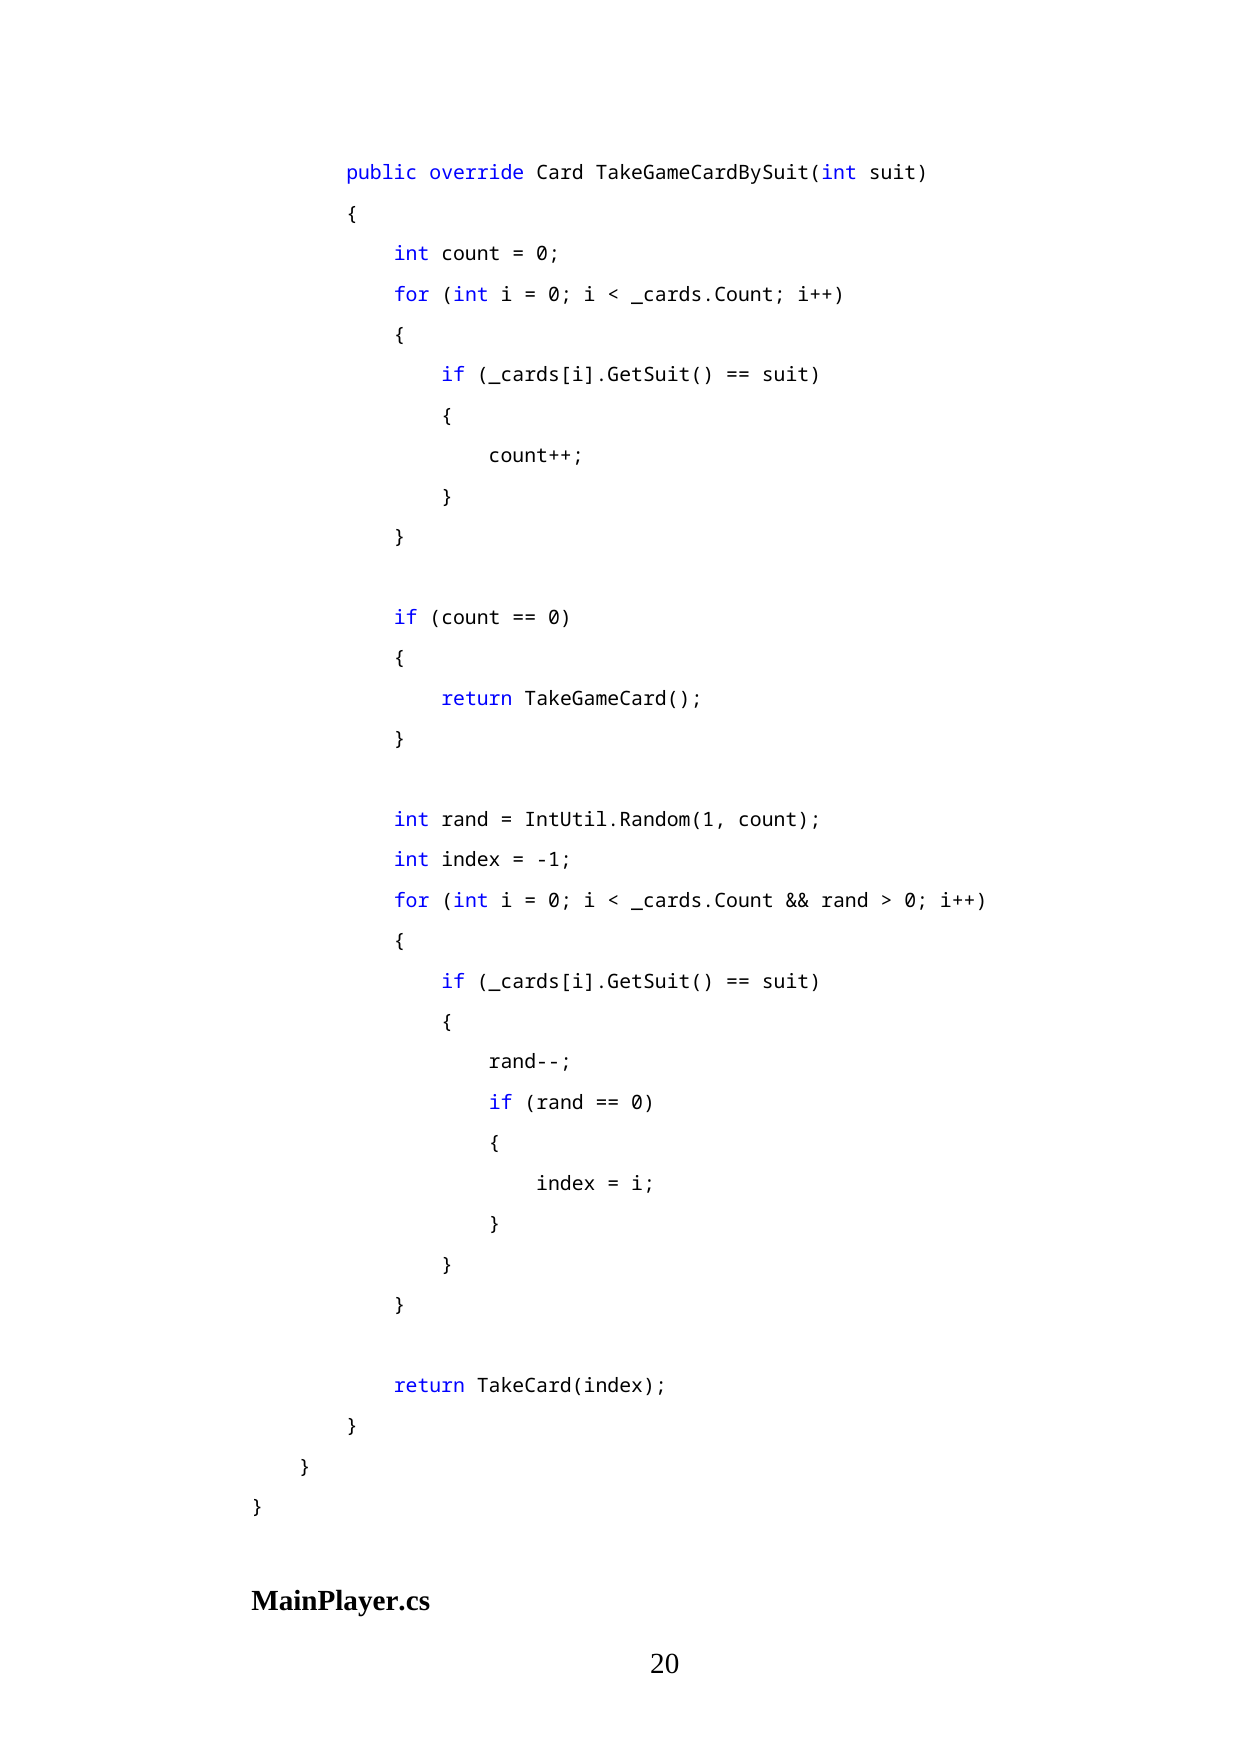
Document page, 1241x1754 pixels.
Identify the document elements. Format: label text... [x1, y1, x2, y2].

text int rand = IntUtil.Random(1, count); [177, 805, 1152, 832]
text } [177, 482, 1152, 509]
text { [177, 1128, 1152, 1156]
text } [177, 522, 1152, 549]
text } [177, 724, 1152, 751]
text int index = -1; [177, 846, 1152, 873]
text } [177, 1290, 1152, 1317]
text { [177, 1007, 1152, 1034]
text } [177, 1250, 1152, 1277]
text public override Card TakeGameCardBySuit(int suit) [177, 158, 1152, 186]
text } [177, 1452, 1152, 1479]
text int count = 0; [177, 239, 1152, 266]
text index = i; [177, 1169, 1152, 1196]
text count++; [177, 441, 1152, 468]
text if (count == 0) [177, 603, 1152, 630]
text for (int i = 0; i < _cards.Count && rand > 0; i++) [177, 886, 1152, 913]
text if (_cards[i].GetSuit() == suit) [177, 361, 1152, 388]
text { [177, 926, 1152, 953]
text if (rand == 0) [177, 1088, 1152, 1115]
text return TakeCard(index); [177, 1371, 1152, 1398]
text rand--; [177, 1048, 1152, 1075]
text } [177, 1492, 1152, 1519]
text { [177, 401, 1152, 428]
text for (int i = 0; i < _cards.Count; i++) [177, 280, 1152, 307]
text } [177, 1209, 1152, 1236]
text { [177, 643, 1152, 671]
text { [177, 199, 1152, 226]
text if (_cards[i].GetSuit() == suit) [177, 967, 1152, 994]
text MainPlayer.cs [177, 1583, 1152, 1617]
text } [177, 1411, 1152, 1438]
text return TakeGameCard(); [177, 684, 1152, 711]
text { [177, 320, 1152, 347]
